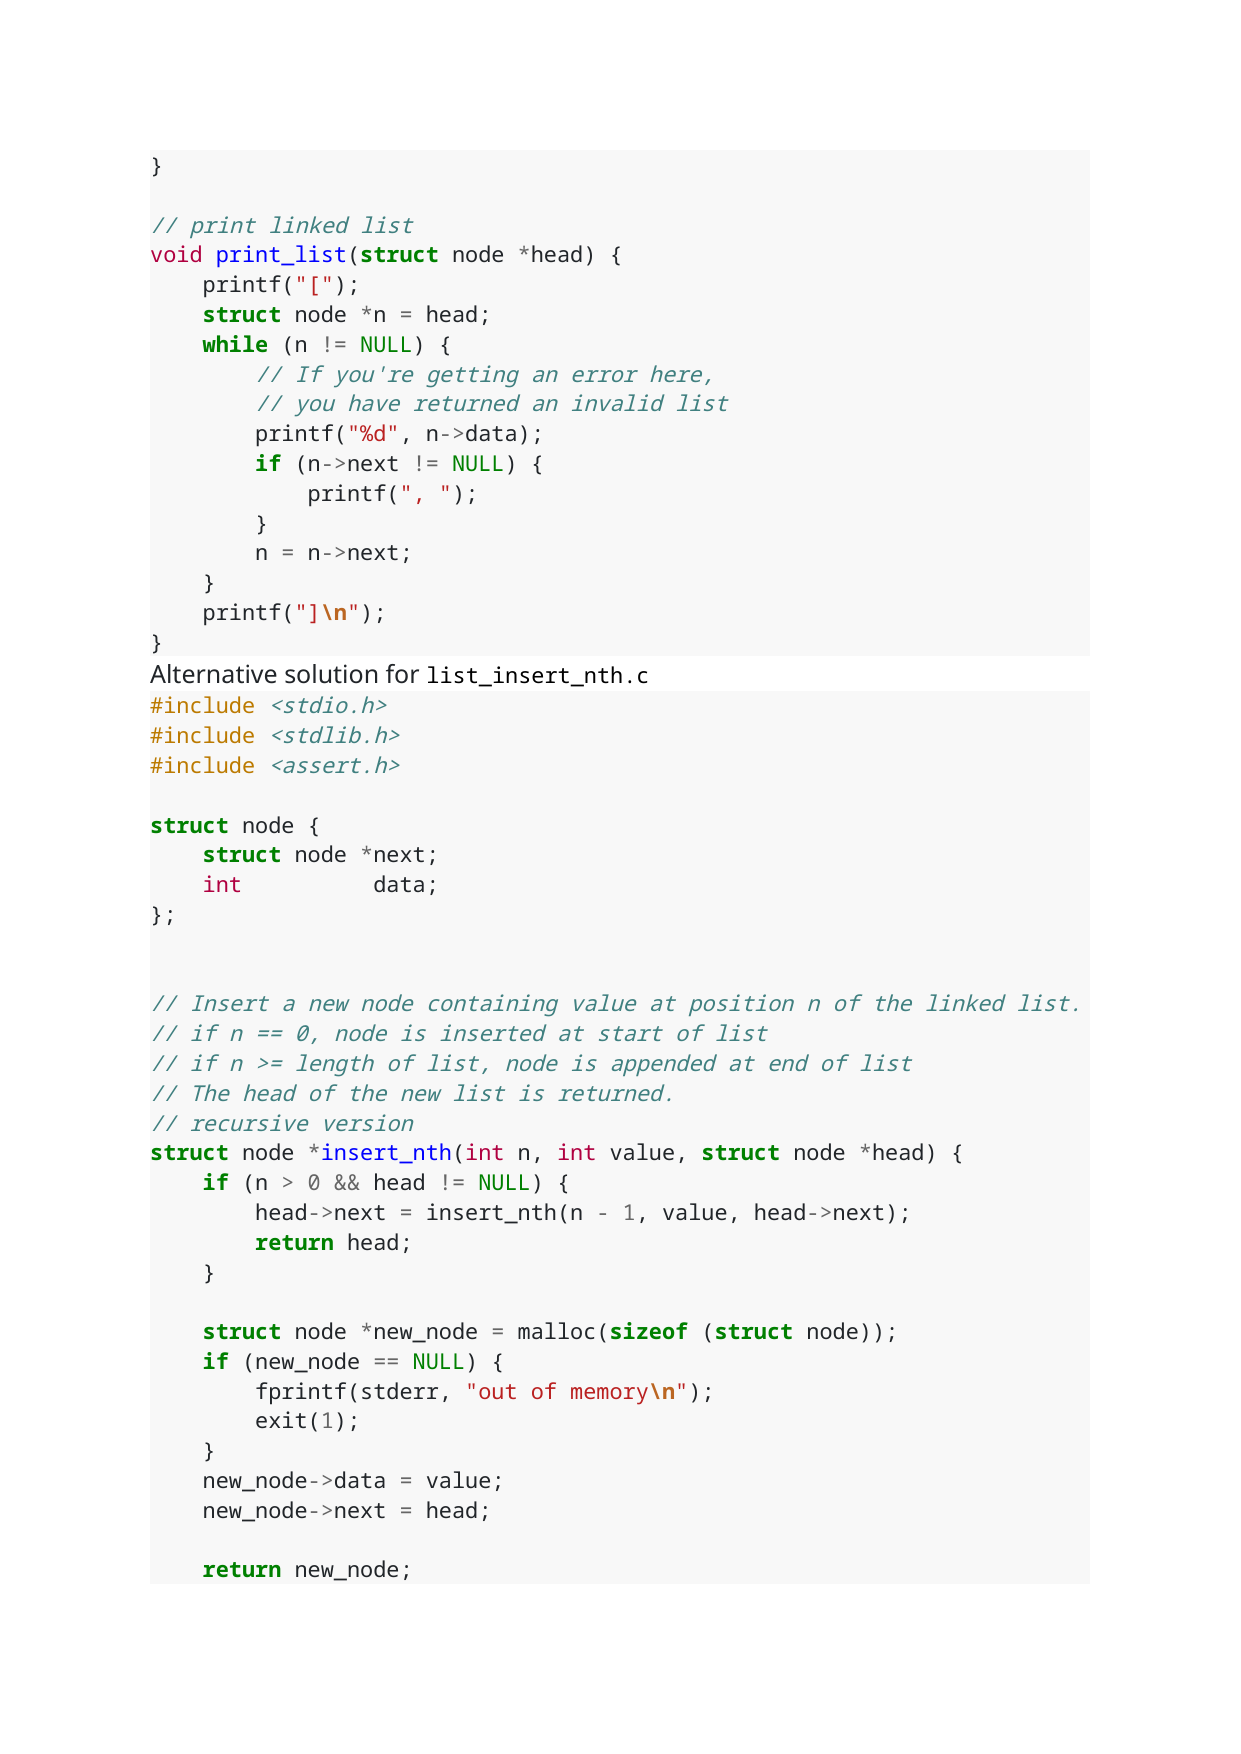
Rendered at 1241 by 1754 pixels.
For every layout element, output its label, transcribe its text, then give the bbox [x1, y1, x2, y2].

text } [150, 150, 1090, 180]
text exit(1); [150, 1406, 1090, 1435]
text n = n->next; [150, 537, 1090, 567]
text // The head of the new list is returned. [150, 1078, 1090, 1108]
text } [150, 507, 1090, 537]
text new_node->next = head; [150, 1495, 1090, 1525]
text printf(", "); [150, 478, 1090, 507]
text struct node *new_node = malloc(sizeof (struct node)); [150, 1316, 1090, 1346]
text fprintf(stderr, "out of memory\n"); [150, 1376, 1090, 1406]
text #include <stdio.h> [150, 691, 1090, 720]
text struct node *insert_nth(int n, int value, struct node *head) { [150, 1137, 1090, 1167]
text // print linked list [150, 209, 1090, 239]
text Alternative solution for list_insert_nth.c [426, 656, 1090, 691]
text // if n == 0, node is inserted at start of list [150, 1018, 1090, 1048]
text printf("["); [150, 269, 1090, 299]
text struct node *next; [150, 839, 1090, 869]
text if (n > 0 && head != NULL) { [150, 1167, 1090, 1197]
text // if n >= length of list, node is appended at end of list [150, 1048, 1090, 1078]
text void print_list(struct node *head) { [150, 239, 1090, 269]
text while (n != NULL) { [150, 329, 1090, 358]
text // recursive version [150, 1108, 1090, 1137]
text } [150, 627, 1090, 656]
text struct node { [150, 810, 1090, 839]
text printf("%d", n->data); [150, 418, 1090, 448]
text // you have returned an invalid list [150, 388, 1090, 418]
text } [150, 1435, 1090, 1465]
text head->next = insert_nth(n - 1, value, head->next); [150, 1197, 1090, 1227]
text int data; [150, 869, 1090, 899]
text } [150, 1257, 1090, 1286]
text printf("]\n"); [150, 597, 1090, 627]
text return head; [150, 1227, 1090, 1257]
text new_node->data = value; [150, 1465, 1090, 1495]
text if (new_node == NULL) { [150, 1346, 1090, 1376]
text // Insert a new node containing value at position n of the linked list. [150, 988, 1090, 1018]
text return new_node; [150, 1554, 1090, 1584]
text } [150, 567, 1090, 597]
text // If you're getting an error here, [150, 358, 1090, 388]
text #include <stdlib.h> [150, 720, 1090, 750]
text #include <assert.h> [150, 750, 1090, 780]
text }; [150, 899, 1090, 929]
text if (n->next != NULL) { [150, 448, 1090, 478]
text struct node *n = head; [150, 299, 1090, 329]
